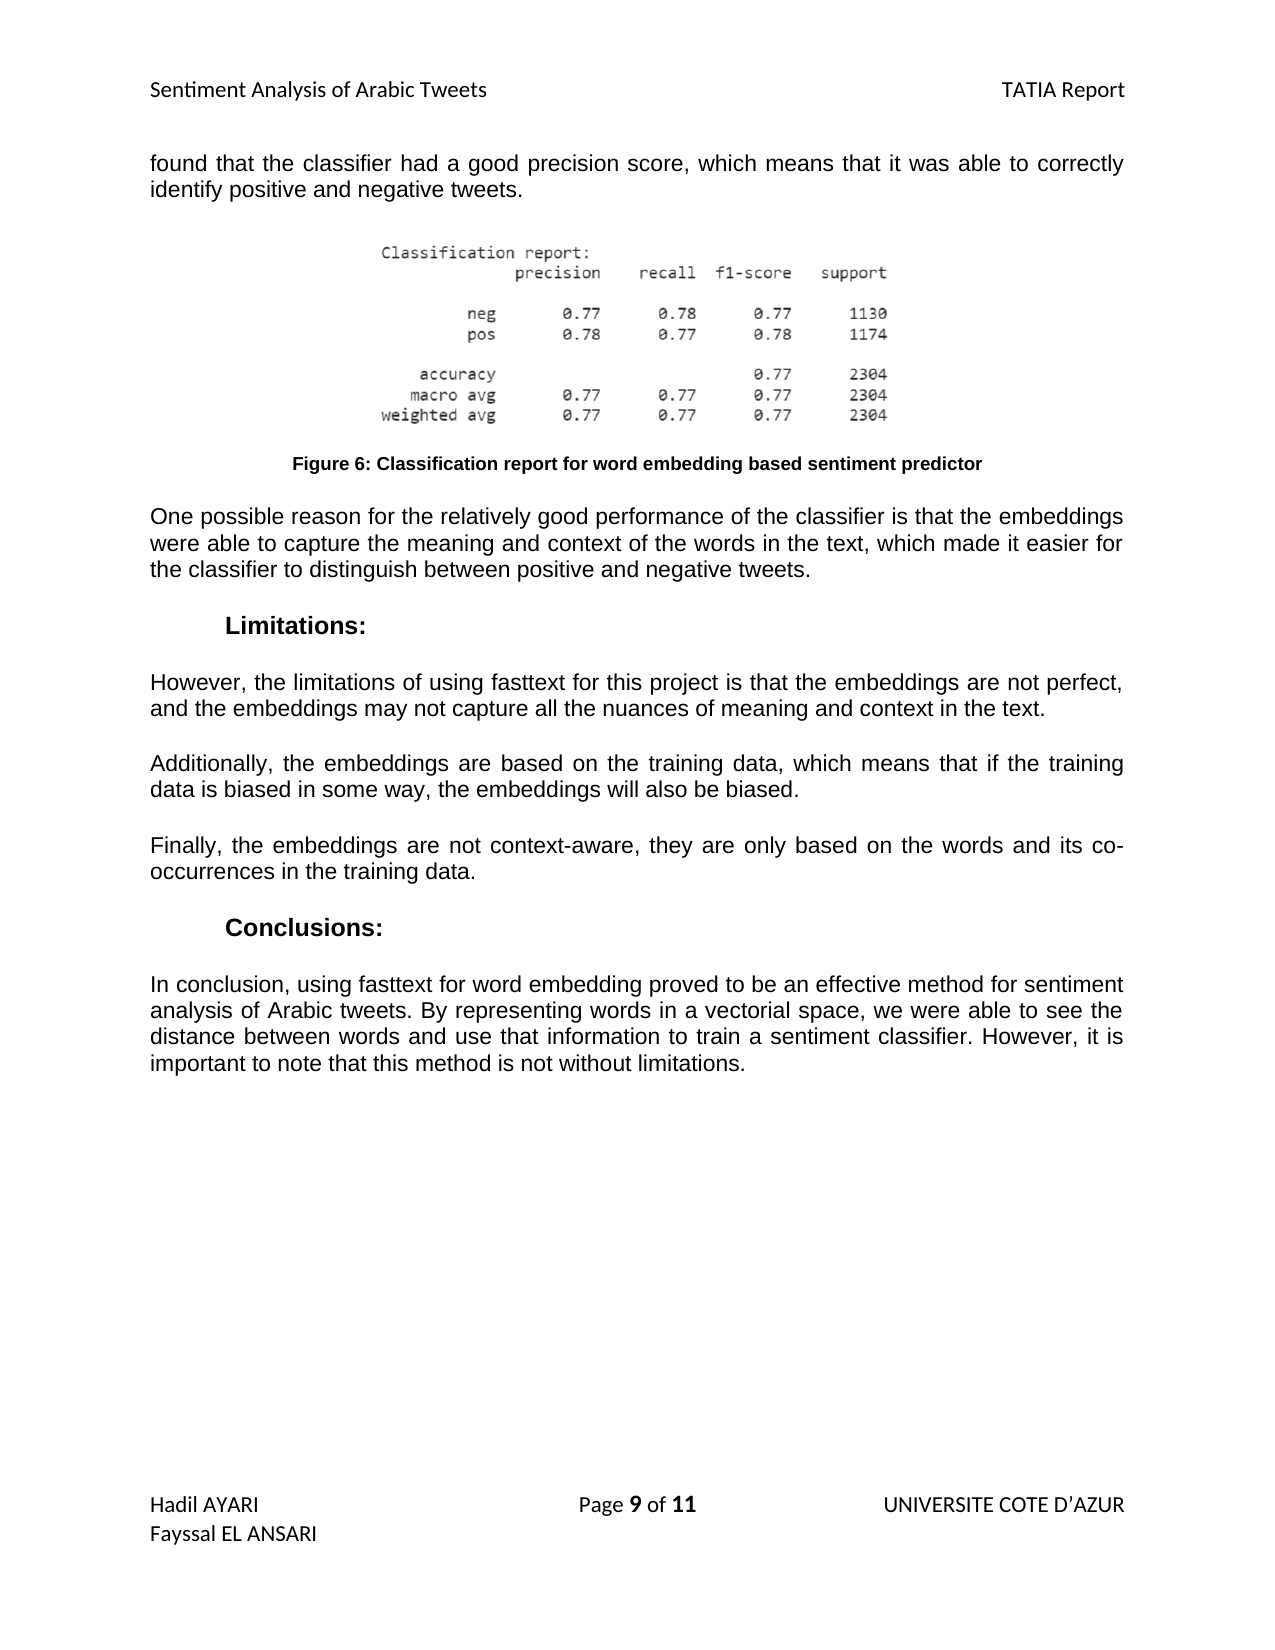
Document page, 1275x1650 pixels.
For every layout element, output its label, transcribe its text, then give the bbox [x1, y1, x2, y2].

picture [359, 231, 916, 453]
text Conclusions: [150, 913, 1125, 942]
text Limitations: [150, 611, 1125, 640]
text Finally, the embeddings are not context-aware, they are only based on the words and its co-occurrences in the training data. [150, 832, 1125, 884]
text Additionally, the embeddings are based on the training data, which means that if the training data is biased in some way, the embeddings will also be biased. [150, 750, 1125, 803]
text However, the limitations of using fasttext for this project is that the embeddings are not perfect, and the embeddings may not capture all the nuances of meaning and context in the text. [150, 669, 1125, 721]
text One possible reason for the relatively good performance of the classifier is that the embeddings were able to capture the meaning and context of the words in the text, which made it easier for the classifier to distinguish between positive and negative tweets. [150, 503, 1125, 582]
text In conclusion, using fasttext for word embedding proved to be an effective method for sentiment analysis of Arabic tweets. By representing words in a vectorial space, we were able to see the distance between words and use that information to train a sentiment classifier. However, it is important to note that this method is not without limitations. [150, 971, 1125, 1076]
text Figure 6: Classification report for word embedding based sentiment predictor [150, 453, 1125, 474]
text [150, 150, 1125, 203]
